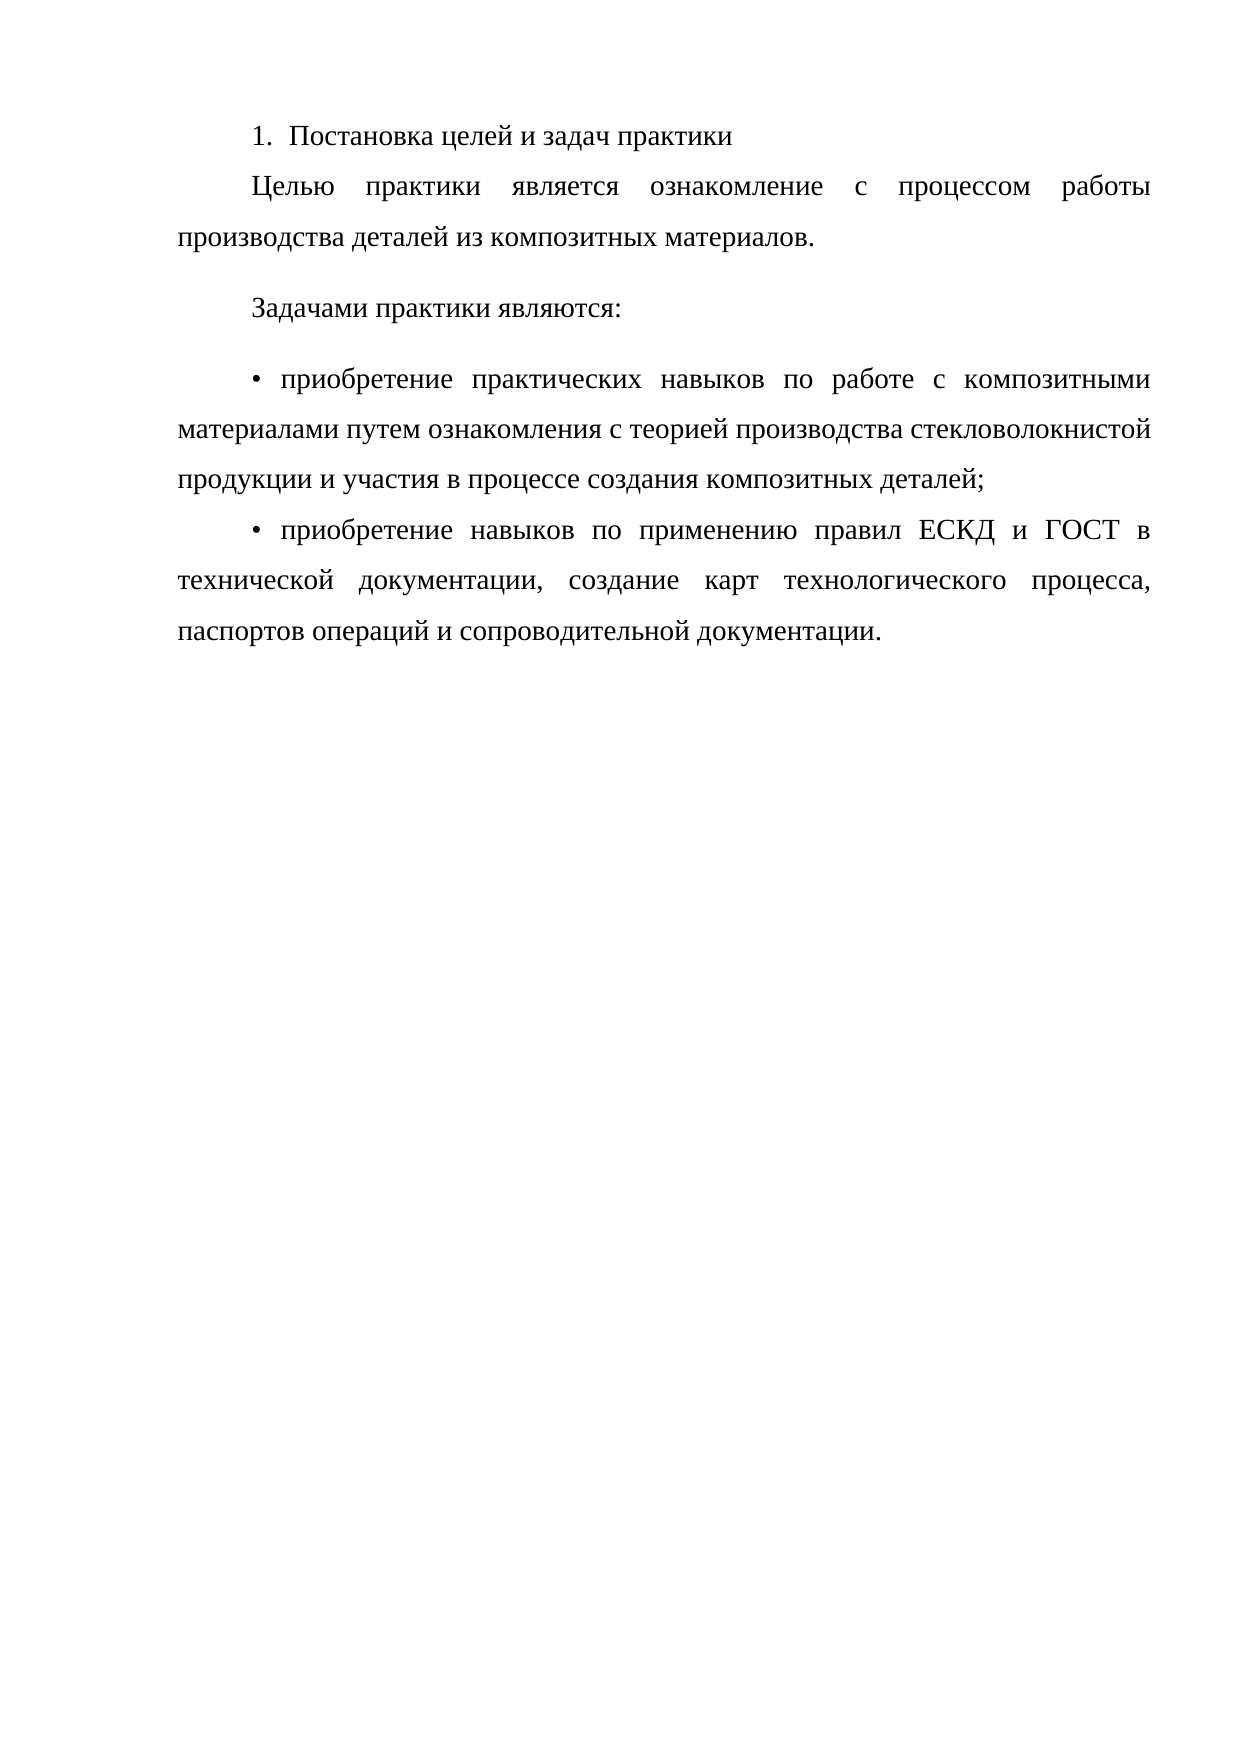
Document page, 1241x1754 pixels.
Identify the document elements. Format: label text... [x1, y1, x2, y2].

list приобретение навыков по применению правил ЕСКД и ГОСТ в технической документации, создание карт технологического процесса, паспортов операций и сопроводительной документации. [177, 512, 1152, 646]
list Постановка целей и задач практики [251, 118, 1152, 152]
list приобретение практических навыков по работе с композитными материалами путем ознакомления с теорией производства стекловолокнистой продукции и участия в процессе создания композитных деталей; [177, 361, 1152, 495]
text Задачами практики являются: [177, 290, 1152, 323]
text Целью практики является ознакомление с процессом работы производства деталей из композитных материалов. [177, 168, 1152, 252]
